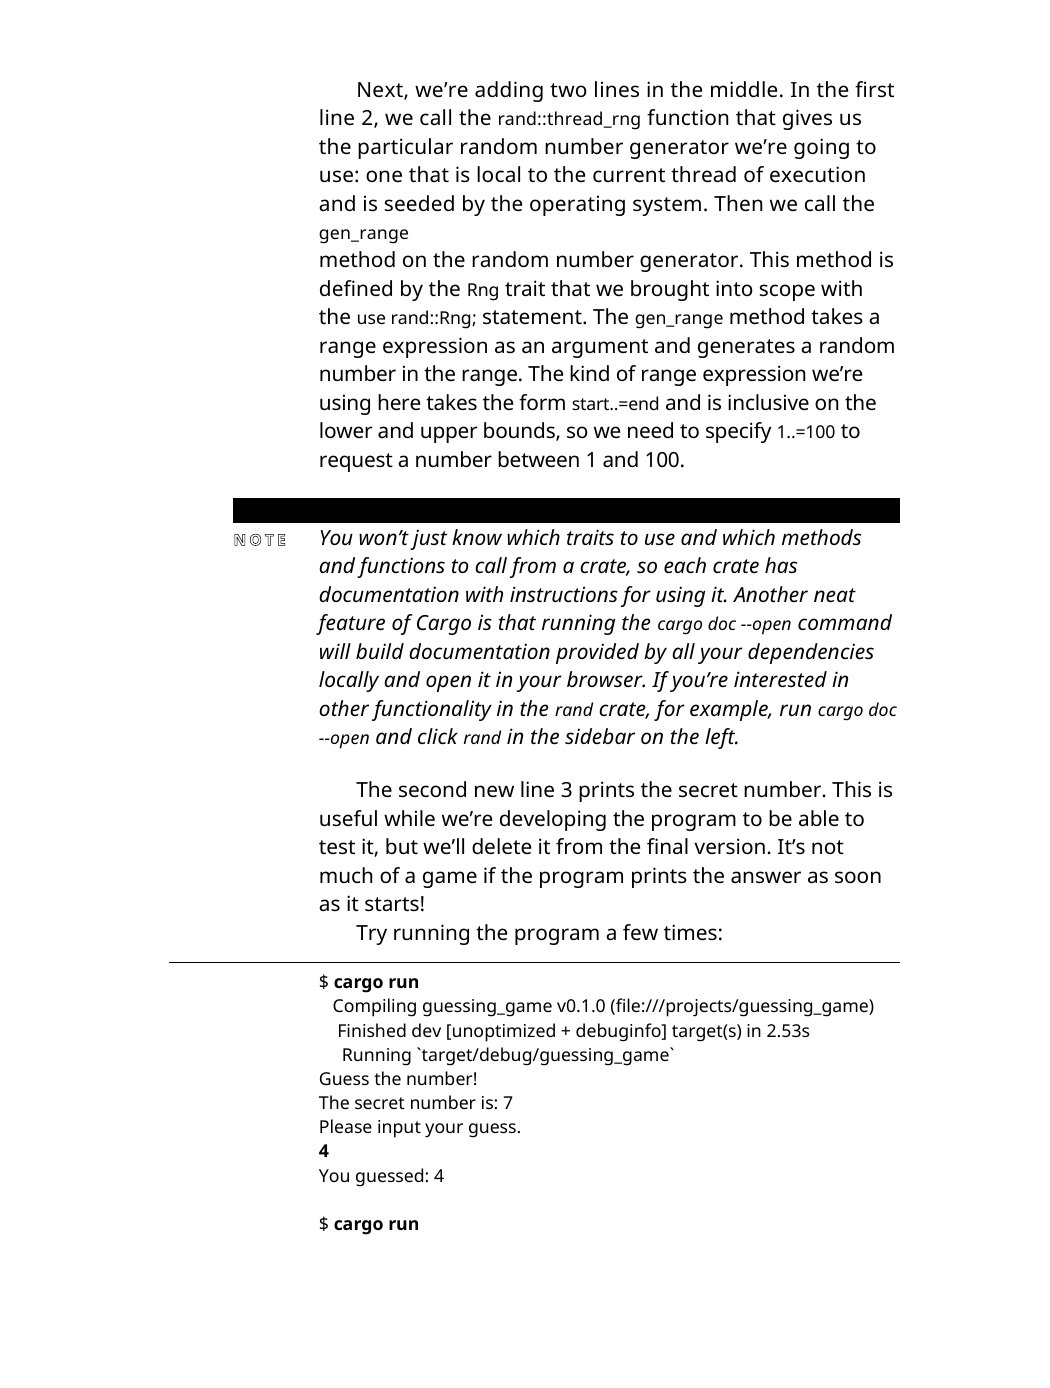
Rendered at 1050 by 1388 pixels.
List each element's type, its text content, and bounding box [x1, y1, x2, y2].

text $ cargo run [319, 1211, 900, 1236]
text Guess the number! [319, 1066, 900, 1091]
text 4 [319, 1139, 900, 1163]
text Please input your guess. [319, 1115, 900, 1139]
text Note You won’t just know which traits to use and which methods and functions to call from a crate, so each crate has documentation with instructions for using it. Another neat feature of Cargo is that running the cargo doc --open command will build documentation provided by all your dependencies locally and open it in your browser. If you’re interested in other functionality in the rand crate, for example, run cargo doc --open and click rand in the sidebar on the left. [233, 523, 900, 751]
text Finished dev [unoptimized + debuginfo] target(s) in 2.53s [319, 1018, 900, 1042]
text Next, we’re adding two lines in the middle. In the first line 2, we call the rand::thread_rng function that gives us the particular random number generator we’re going to use: one that is local to the current thread of execution and is seeded by the operating system. Then we call the gen_range method on the random number generator. This method is defined by the Rng trait that we brought into scope with the use rand::Rng; statement. The gen_range method takes a range expression as an argument and generates a random number in the range. The kind of range expression we’re using here takes the form start..=end and is inclusive on the lower and upper bounds, so we need to specify 1..=100 to request a number between 1 and 100. [319, 75, 900, 473]
text Running `target/debug/guessing_game` [319, 1042, 900, 1066]
text The secret number is: 7 [319, 1091, 900, 1115]
text The second new line 3 prints the secret number. This is useful while we’re developing the program to be able to test it, but we’ll delete it from the final version. It’s not much of a game if the program prints the answer as soon as it starts! [319, 776, 900, 918]
text You guessed: 4 [319, 1163, 900, 1187]
text $ cargo run [319, 970, 900, 994]
text Try running the program a few times: [319, 918, 900, 946]
text Compiling guessing_game v0.1.0 (file:///projects/guessing_game) [319, 994, 900, 1018]
